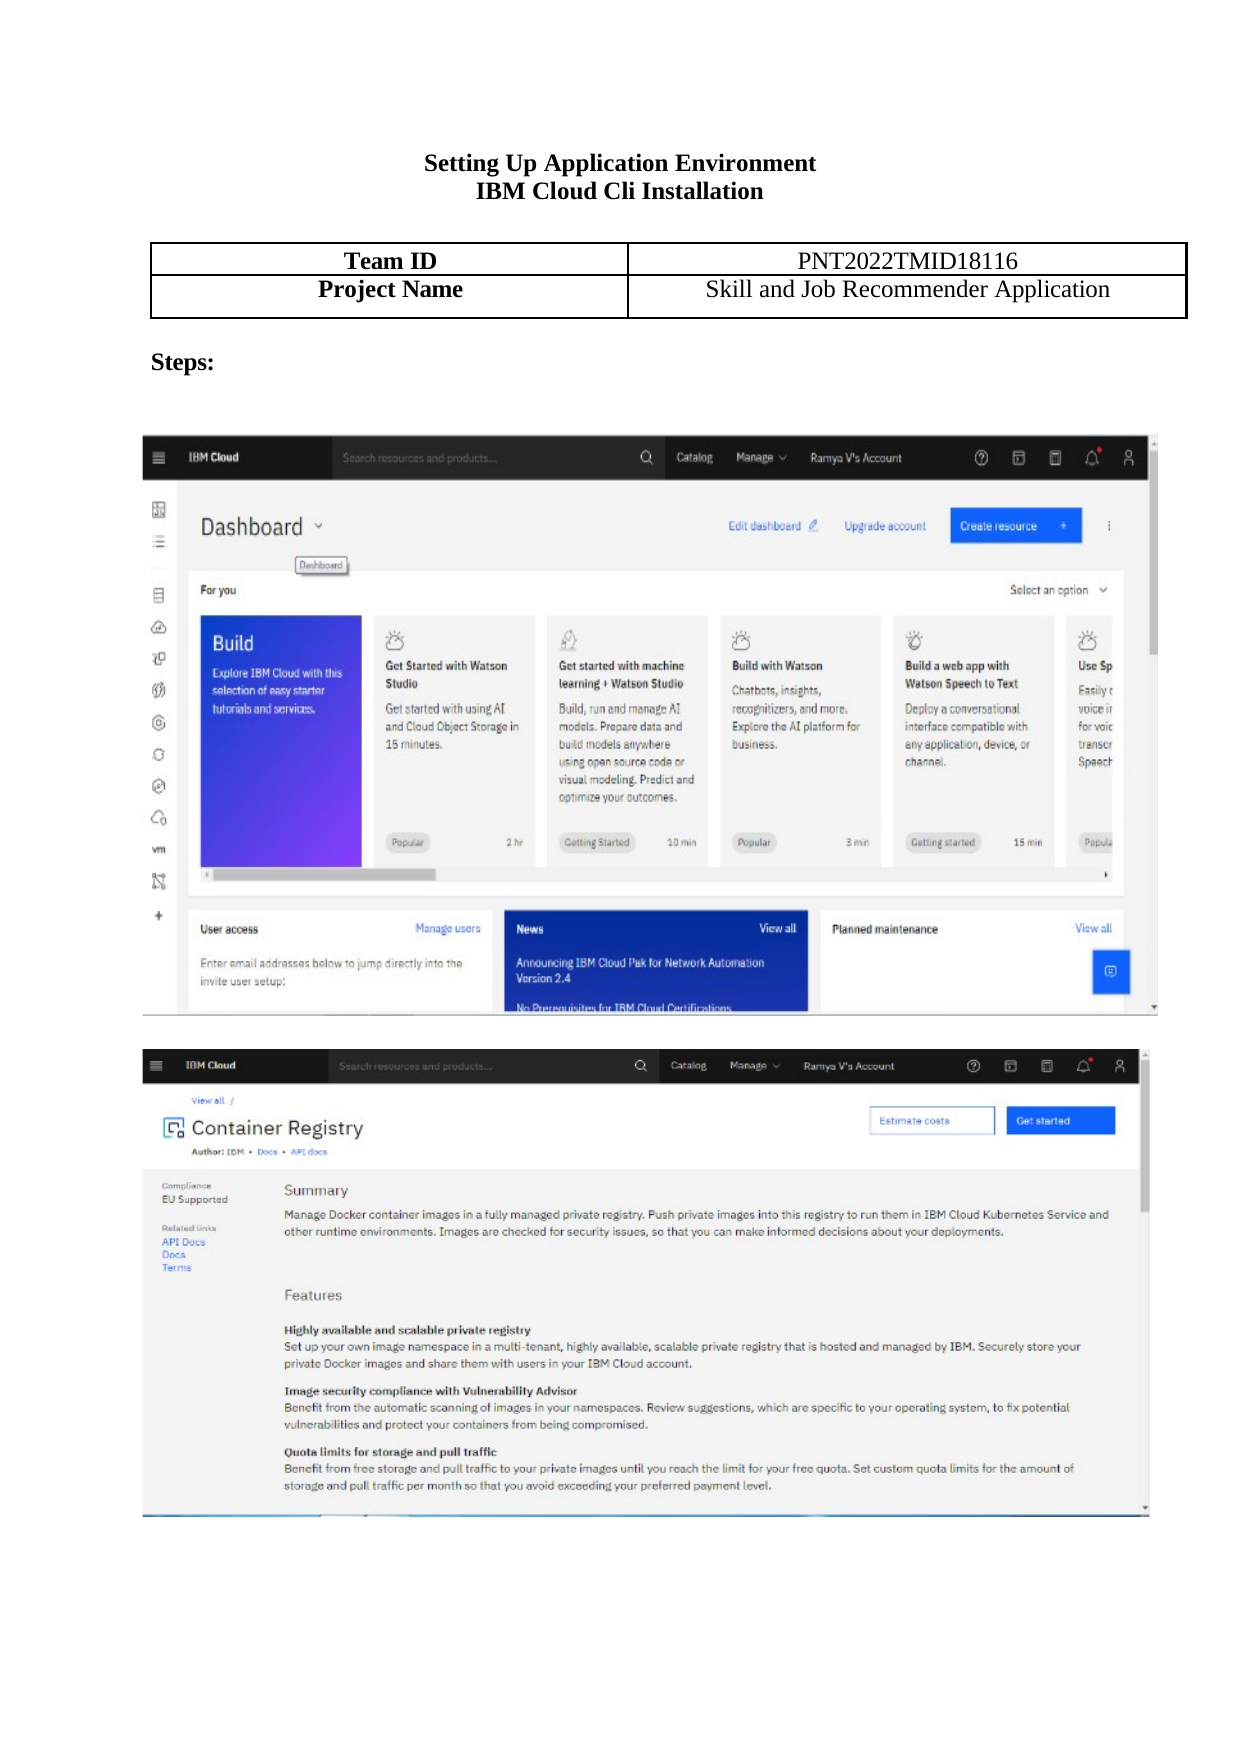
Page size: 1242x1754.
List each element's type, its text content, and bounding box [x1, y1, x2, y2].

picture [142, 1049, 1150, 1517]
text Steps: [151, 347, 1175, 376]
picture [142, 432, 1158, 1016]
text Setting Up Application Environment IBM Cloud Cli Installation [424, 148, 860, 205]
